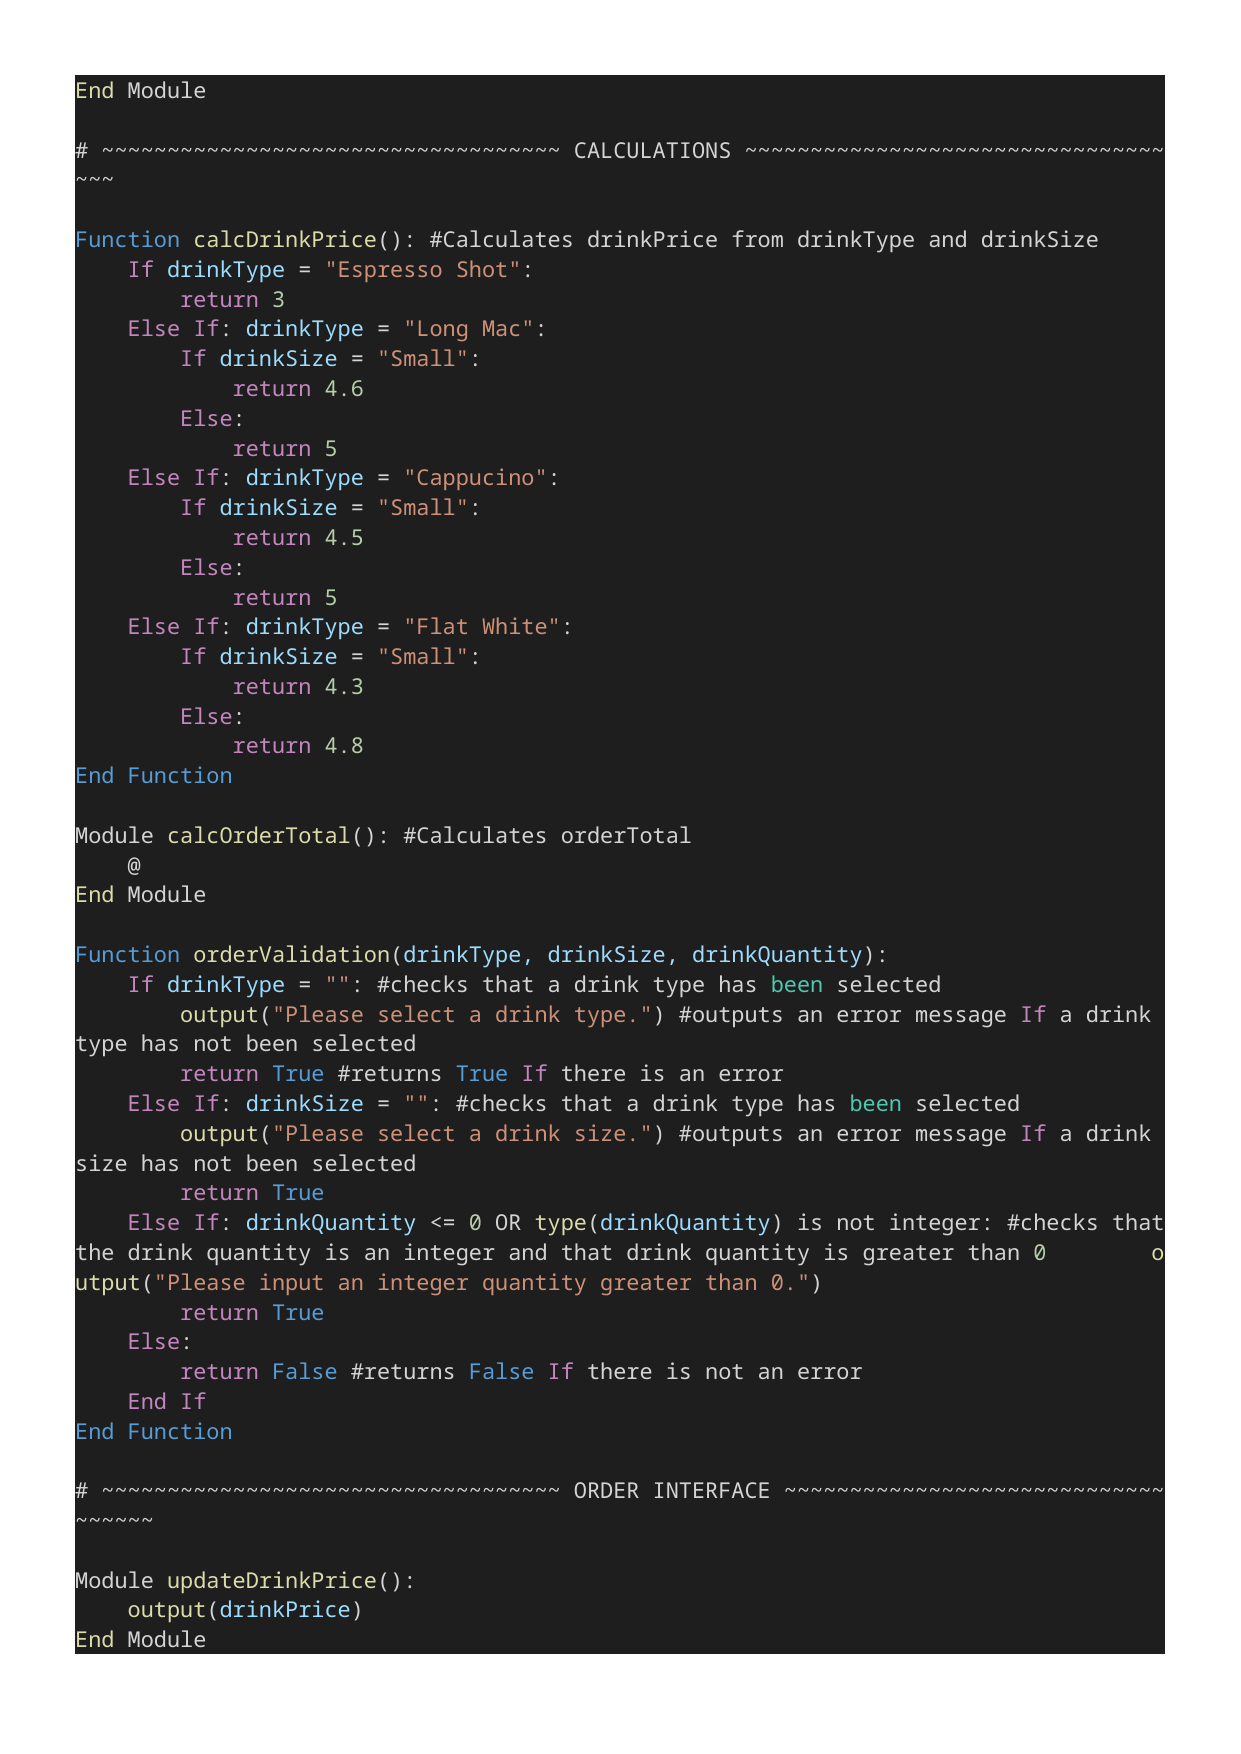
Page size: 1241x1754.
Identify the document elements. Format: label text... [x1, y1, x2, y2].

text If drinkSize = "Small": [75, 641, 1165, 671]
text return 4.5 [75, 522, 1165, 552]
text End Module [75, 75, 1165, 105]
text Else: [75, 1326, 1165, 1356]
text End Function [75, 760, 1165, 790]
text Else If: drinkQuantity <= 0 OR type(drinkQuantity) is not integer: #checks that the drink quantity is an integer and that drink quantity is greater than 0 output("Please input an integer quantity greater than 0.") [75, 1207, 1165, 1296]
text Else If: drinkType = "Long Mac": [75, 313, 1165, 343]
text # ~~~~~~~~~~~~~~~~~~~~~~~~~~~~~~~~~~~ CALCULATIONS ~~~~~~~~~~~~~~~~~~~~~~~~~~~~~~~~~~~ [75, 134, 1165, 194]
text Function calcDrinkPrice(): #Calculates drinkPrice from drinkType and drinkSize [75, 224, 1165, 254]
text Else: [75, 403, 1165, 432]
text # ~~~~~~~~~~~~~~~~~~~~~~~~~~~~~~~~~~~ ORDER INTERFACE ~~~~~~~~~~~~~~~~~~~~~~~~~~~~~~~~~~~ [75, 1475, 1165, 1535]
text return True [75, 1296, 1165, 1326]
text return 4.8 [75, 730, 1165, 760]
text Else: [75, 552, 1165, 581]
text return 4.6 [75, 373, 1165, 403]
text End Module [75, 879, 1165, 909]
text return 3 [75, 283, 1165, 313]
text If drinkSize = "Small": [75, 343, 1165, 373]
text return 4.3 [75, 671, 1165, 701]
text output(drinkPrice) [75, 1594, 1165, 1624]
text return True #returns True If there is an error [75, 1058, 1165, 1088]
text Else If: drinkType = "Flat White": [75, 611, 1165, 641]
text Else: [75, 701, 1165, 730]
text End Module [75, 1624, 1165, 1654]
text output("Please select a drink type.") #outputs an error message If a drink type has not been selected [75, 998, 1165, 1058]
text return 5 [75, 432, 1165, 462]
text @ [75, 849, 1165, 879]
text Else If: drinkType = "Cappucino": [75, 462, 1165, 492]
text Module calcOrderTotal(): #Calculates orderTotal [75, 820, 1165, 849]
text If drinkType = "": #checks that a drink type has been selected [75, 969, 1165, 998]
text Else If: drinkSize = "": #checks that a drink type has been selected [75, 1088, 1165, 1118]
text If drinkSize = "Small": [75, 492, 1165, 522]
text return 5 [75, 581, 1165, 611]
text output("Please select a drink size.") #outputs an error message If a drink size has not been selected [75, 1118, 1165, 1177]
text return False #returns False If there is not an error [75, 1356, 1165, 1386]
text Function orderValidation(drinkType, drinkSize, drinkQuantity): [75, 939, 1165, 969]
text End If [75, 1386, 1165, 1416]
text Module updateDrinkPrice(): [75, 1564, 1165, 1594]
text return True [75, 1177, 1165, 1207]
text End Function [75, 1416, 1165, 1445]
text If drinkType = "Espresso Shot": [75, 254, 1165, 283]
